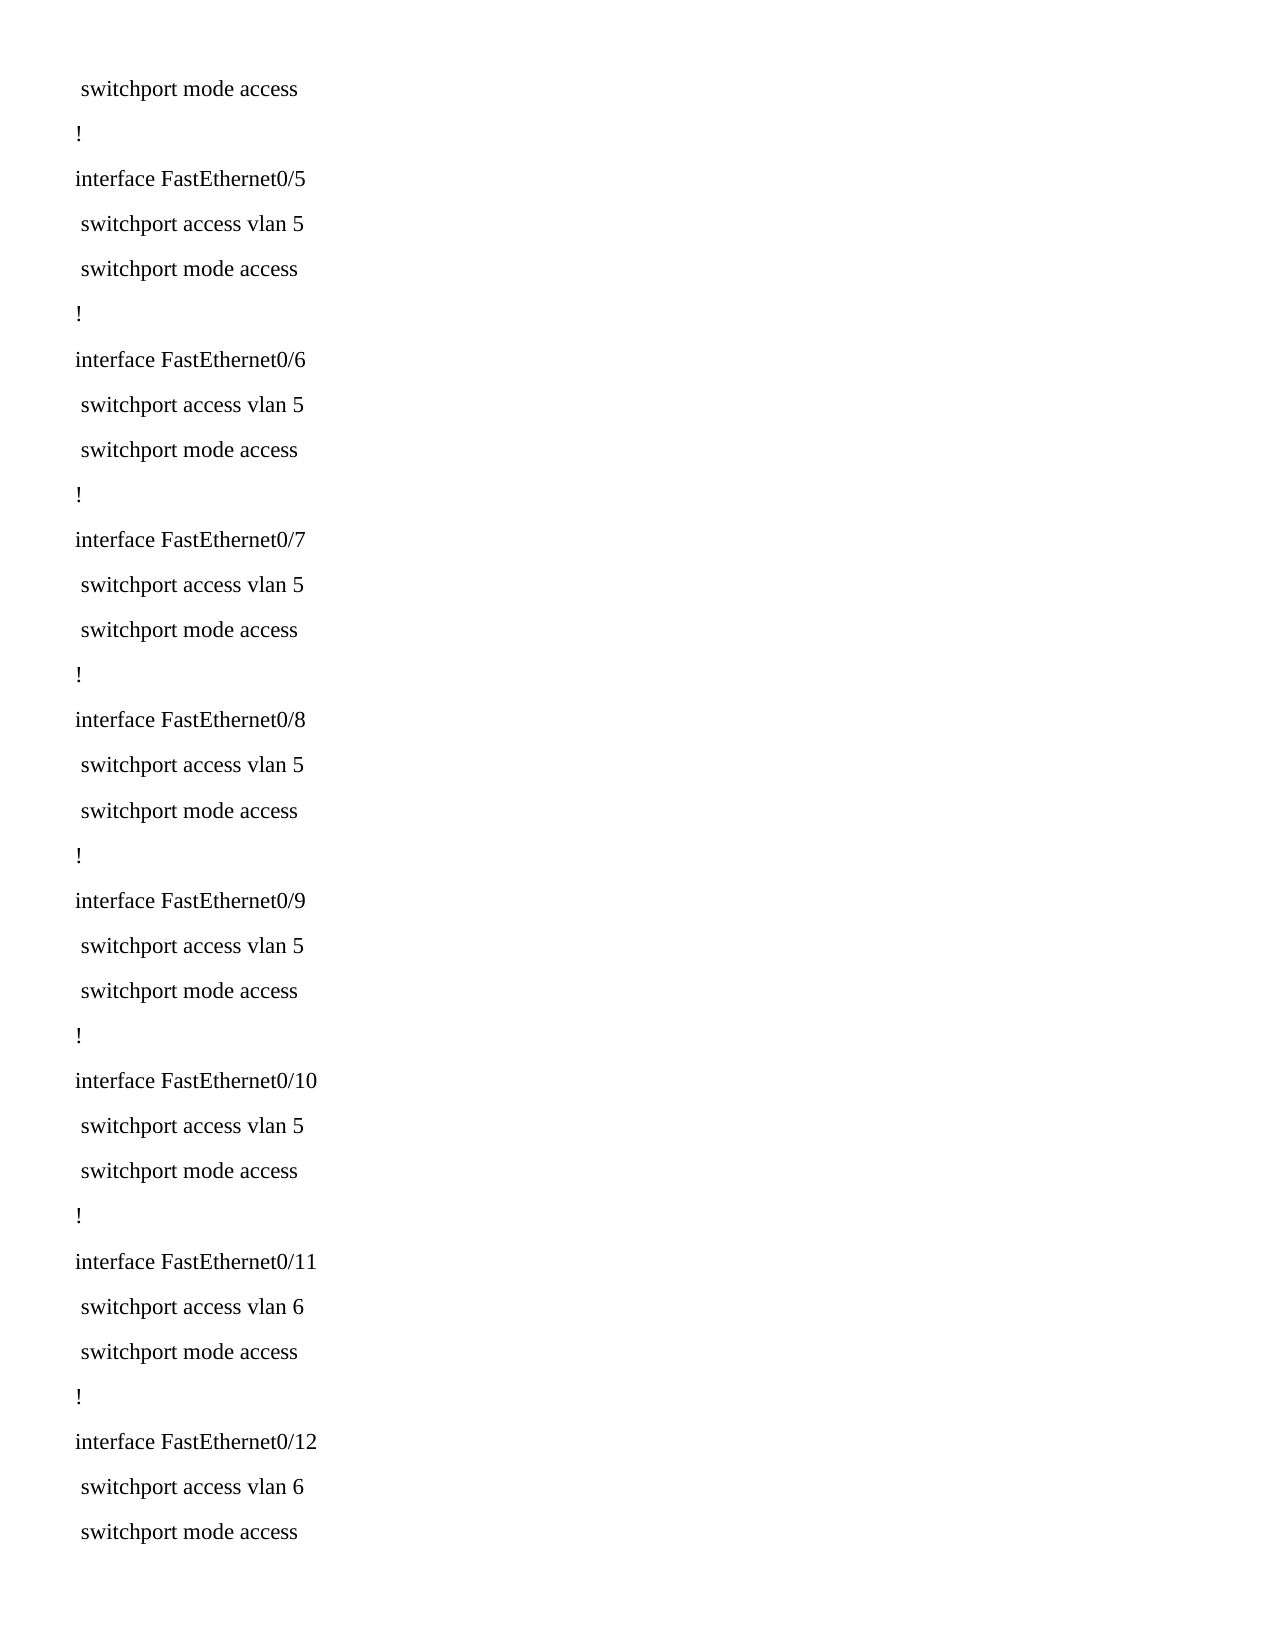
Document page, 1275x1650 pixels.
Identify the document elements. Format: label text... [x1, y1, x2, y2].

text switchport access vlan 5 [75, 391, 1200, 417]
text switchport mode access [75, 255, 1200, 282]
text interface FastEthernet0/7 [75, 526, 1200, 552]
text switchport mode access [75, 436, 1200, 462]
text ! [75, 1022, 1200, 1048]
text ! [75, 661, 1200, 688]
text switchport mode access [75, 1157, 1200, 1184]
text switchport access vlan 5 [75, 752, 1200, 778]
text switchport mode access [75, 616, 1200, 643]
text switchport mode access [75, 797, 1200, 823]
text ! [75, 481, 1200, 507]
text interface FastEthernet0/11 [75, 1248, 1200, 1274]
text switchport mode access [75, 977, 1200, 1003]
text interface FastEthernet0/10 [75, 1067, 1200, 1094]
text interface FastEthernet0/8 [75, 706, 1200, 733]
text interface FastEthernet0/12 [75, 1428, 1200, 1454]
text switchport mode access [75, 1338, 1200, 1364]
text ! [75, 120, 1200, 146]
text interface FastEthernet0/6 [75, 346, 1200, 372]
text switchport access vlan 5 [75, 571, 1200, 597]
text switchport access vlan 5 [75, 1112, 1200, 1139]
text switchport access vlan 5 [75, 932, 1200, 958]
text switchport access vlan 5 [75, 210, 1200, 237]
text ! [75, 1383, 1200, 1409]
text switchport access vlan 6 [75, 1473, 1200, 1499]
text interface FastEthernet0/9 [75, 887, 1200, 913]
text ! [75, 301, 1200, 327]
text ! [75, 1203, 1200, 1229]
text switchport access vlan 6 [75, 1293, 1200, 1319]
text switchport mode access [75, 1518, 1200, 1545]
text switchport mode access [75, 75, 1200, 101]
text ! [75, 842, 1200, 868]
text interface FastEthernet0/5 [75, 165, 1200, 192]
